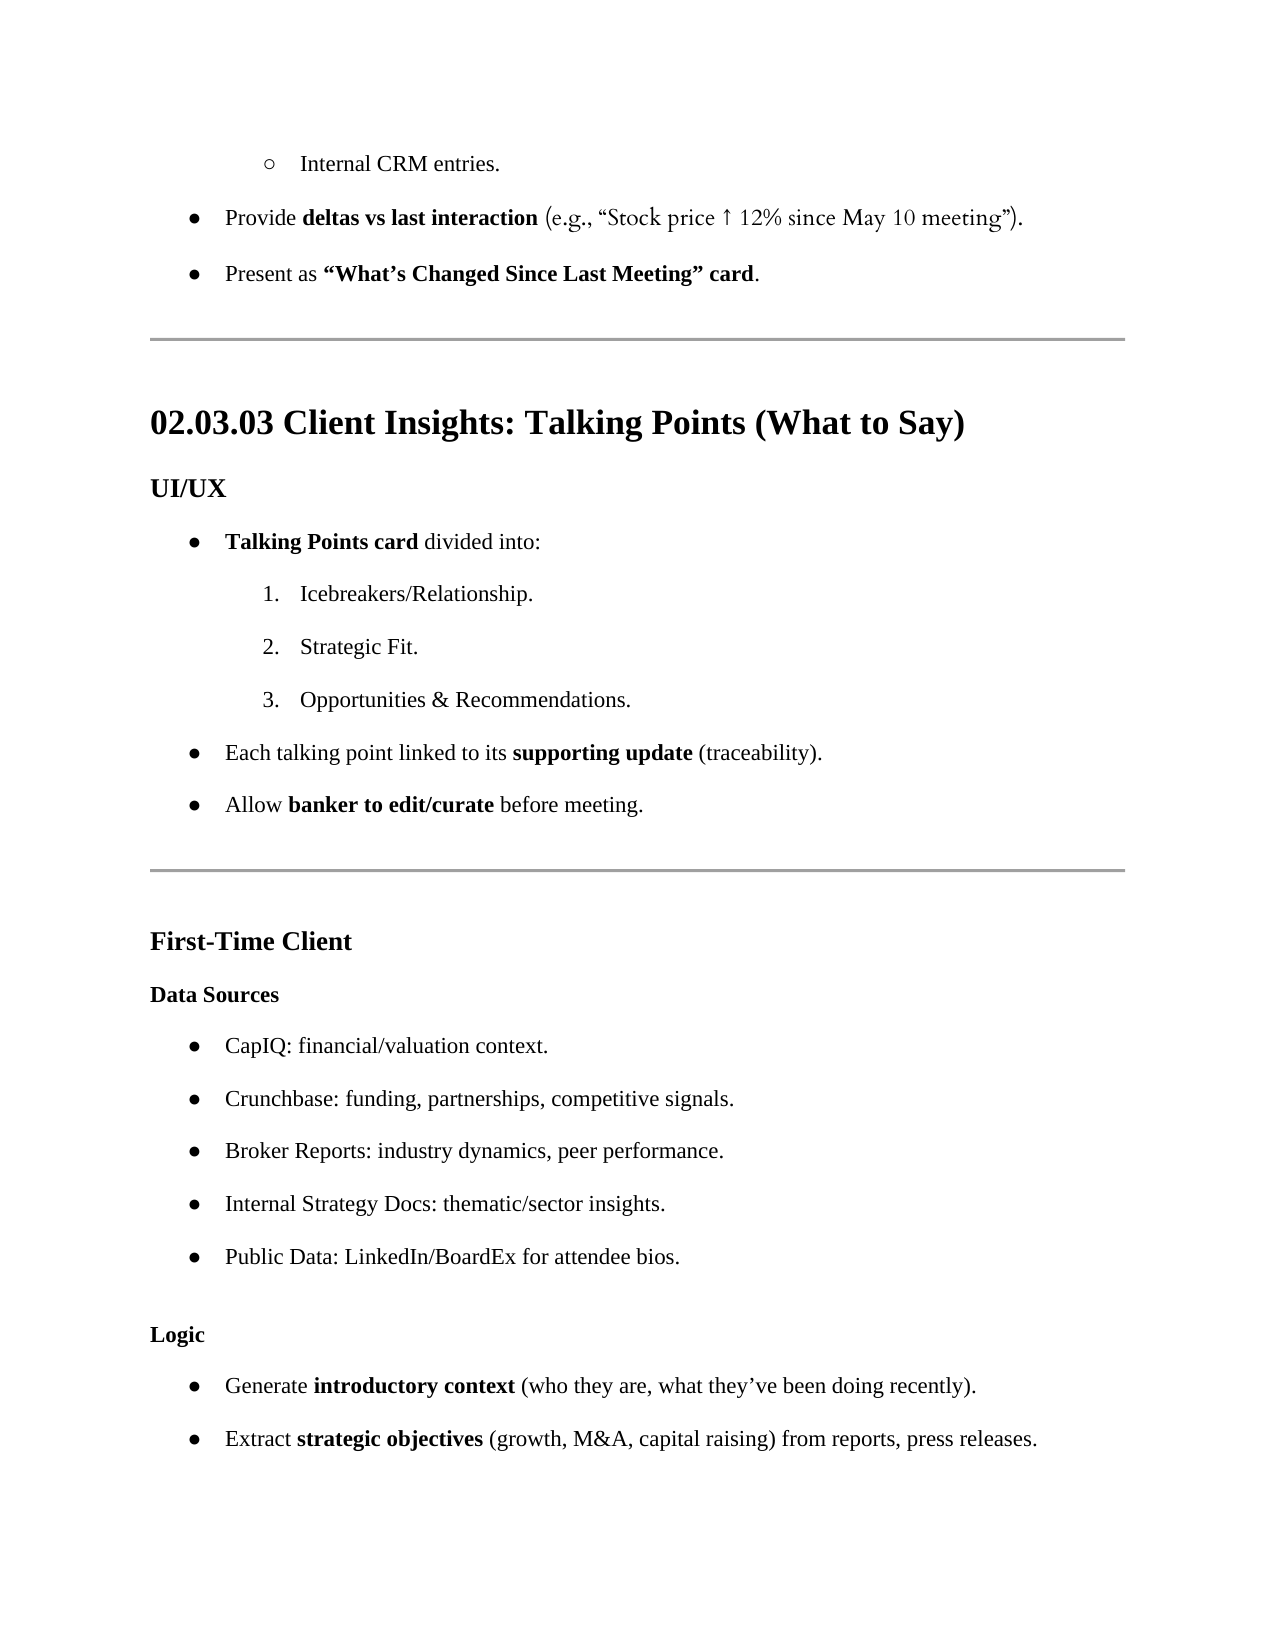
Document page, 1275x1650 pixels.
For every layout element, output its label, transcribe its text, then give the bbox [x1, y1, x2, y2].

subtitle UI/UX [150, 472, 1125, 503]
list Public Data: LinkedIn/BoardEx for attendee bios. [187, 1243, 1125, 1296]
subtitle 02.03.03 Client Insights: Talking Points (What to Say) [150, 402, 1125, 442]
text Data Sources [150, 981, 1125, 1007]
list Strategic Fit. [262, 633, 1125, 686]
list Broker Reports: industry dynamics, peer performance. [187, 1137, 1125, 1190]
list Each talking point linked to its supporting update (traceability). [187, 739, 1125, 791]
list Present as “What’s Changed Since Last Meeting” card. [187, 260, 1125, 313]
list Allow banker to edit/curate before meeting. [187, 791, 1125, 844]
text Logic [150, 1321, 1125, 1347]
list Provide deltas vs last interaction (e.g., “Stock price ↑ 12% since May 10 meeting”). [187, 203, 1125, 260]
list CapIQ: financial/valuation context. [187, 1032, 1125, 1085]
list Talking Points card divided into: [187, 528, 1125, 581]
list Internal CRM entries. [262, 150, 1125, 203]
list Internal Strategy Docs: thematic/sector insights. [187, 1190, 1125, 1243]
list Extract strategic objectives (growth, M&A, capital raising) from reports, press releases. [187, 1425, 1125, 1477]
list Opportunities & Recommendations. [262, 686, 1125, 739]
list Icebreakers/Relationship. [262, 581, 1125, 633]
subtitle First-Time Client [150, 924, 1125, 956]
list Crunchbase: funding, partnerships, competitive signals. [187, 1085, 1125, 1137]
list Generate introductory context (who they are, what they’ve been doing recently). [187, 1372, 1125, 1425]
